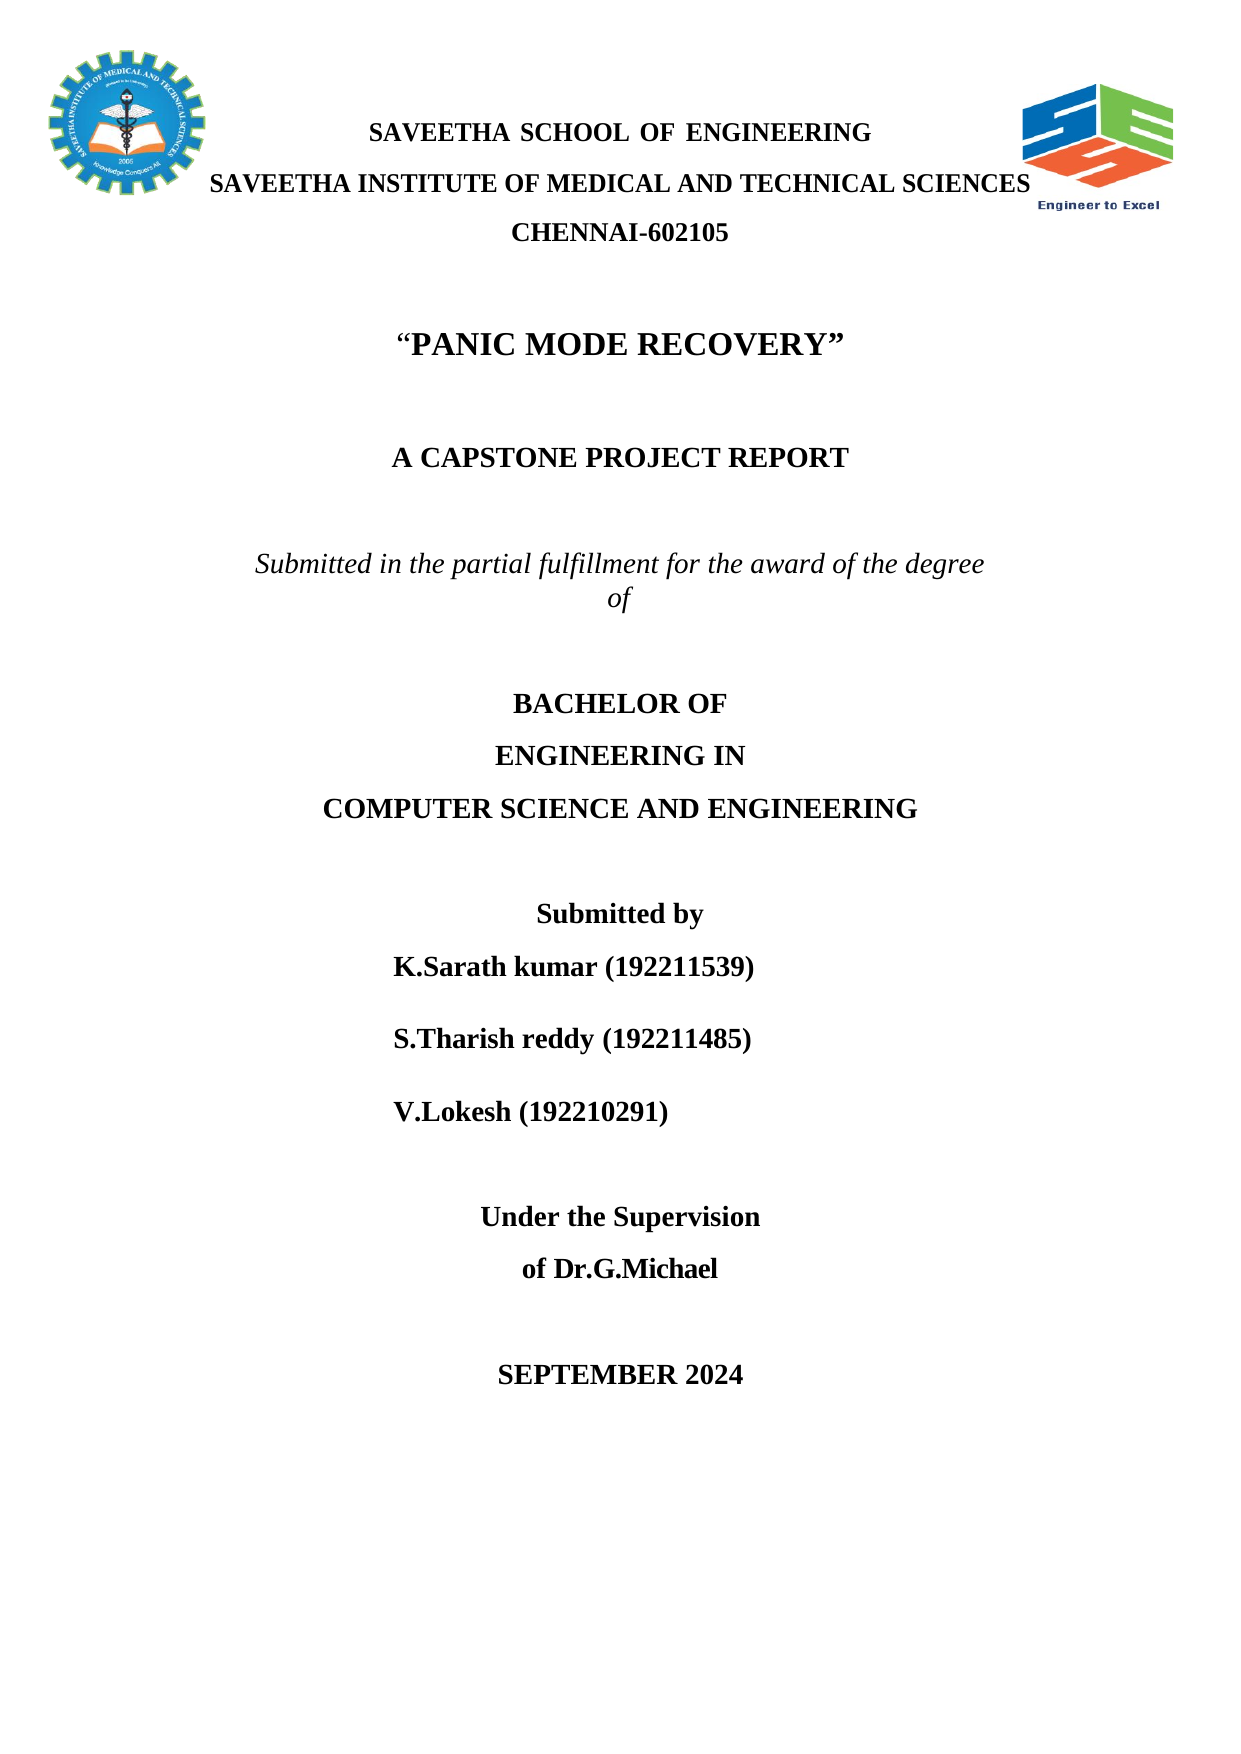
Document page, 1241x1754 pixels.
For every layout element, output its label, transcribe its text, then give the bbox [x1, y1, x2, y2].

subtitle BACHELOR OF ENGINEERING IN [404, 686, 836, 772]
text S.Tharish reddy (192211485) [393, 1021, 848, 1055]
text COMPUTER SCIENCE AND ENGINEERING [193, 791, 1047, 824]
subtitle Submitted by [536, 896, 1151, 930]
text SEPTEMBER 2024 [193, 1357, 1047, 1390]
text SAVEETHA INSTITUTE OF MEDICAL AND TECHNICAL SCIENCES CHENNAI-602105 [193, 167, 1046, 248]
subtitle “PANIC MODE RECOVERY” [193, 324, 1047, 363]
picture [46, 49, 207, 196]
text V.Lokesh (192210291) [393, 1094, 848, 1127]
subtitle A CAPSTONE PROJECT REPORT [193, 441, 1047, 474]
text SAVEETHA SCHOOL OF ENGINEERING [207, 116, 1046, 147]
subtitle Under the Supervision of Dr.G.Michael [464, 1199, 776, 1285]
text K.Sarath kumar (192211539) [393, 949, 848, 983]
text Submitted in the partial fulfillment for the award of the degree of [241, 546, 998, 613]
picture [1022, 84, 1174, 211]
